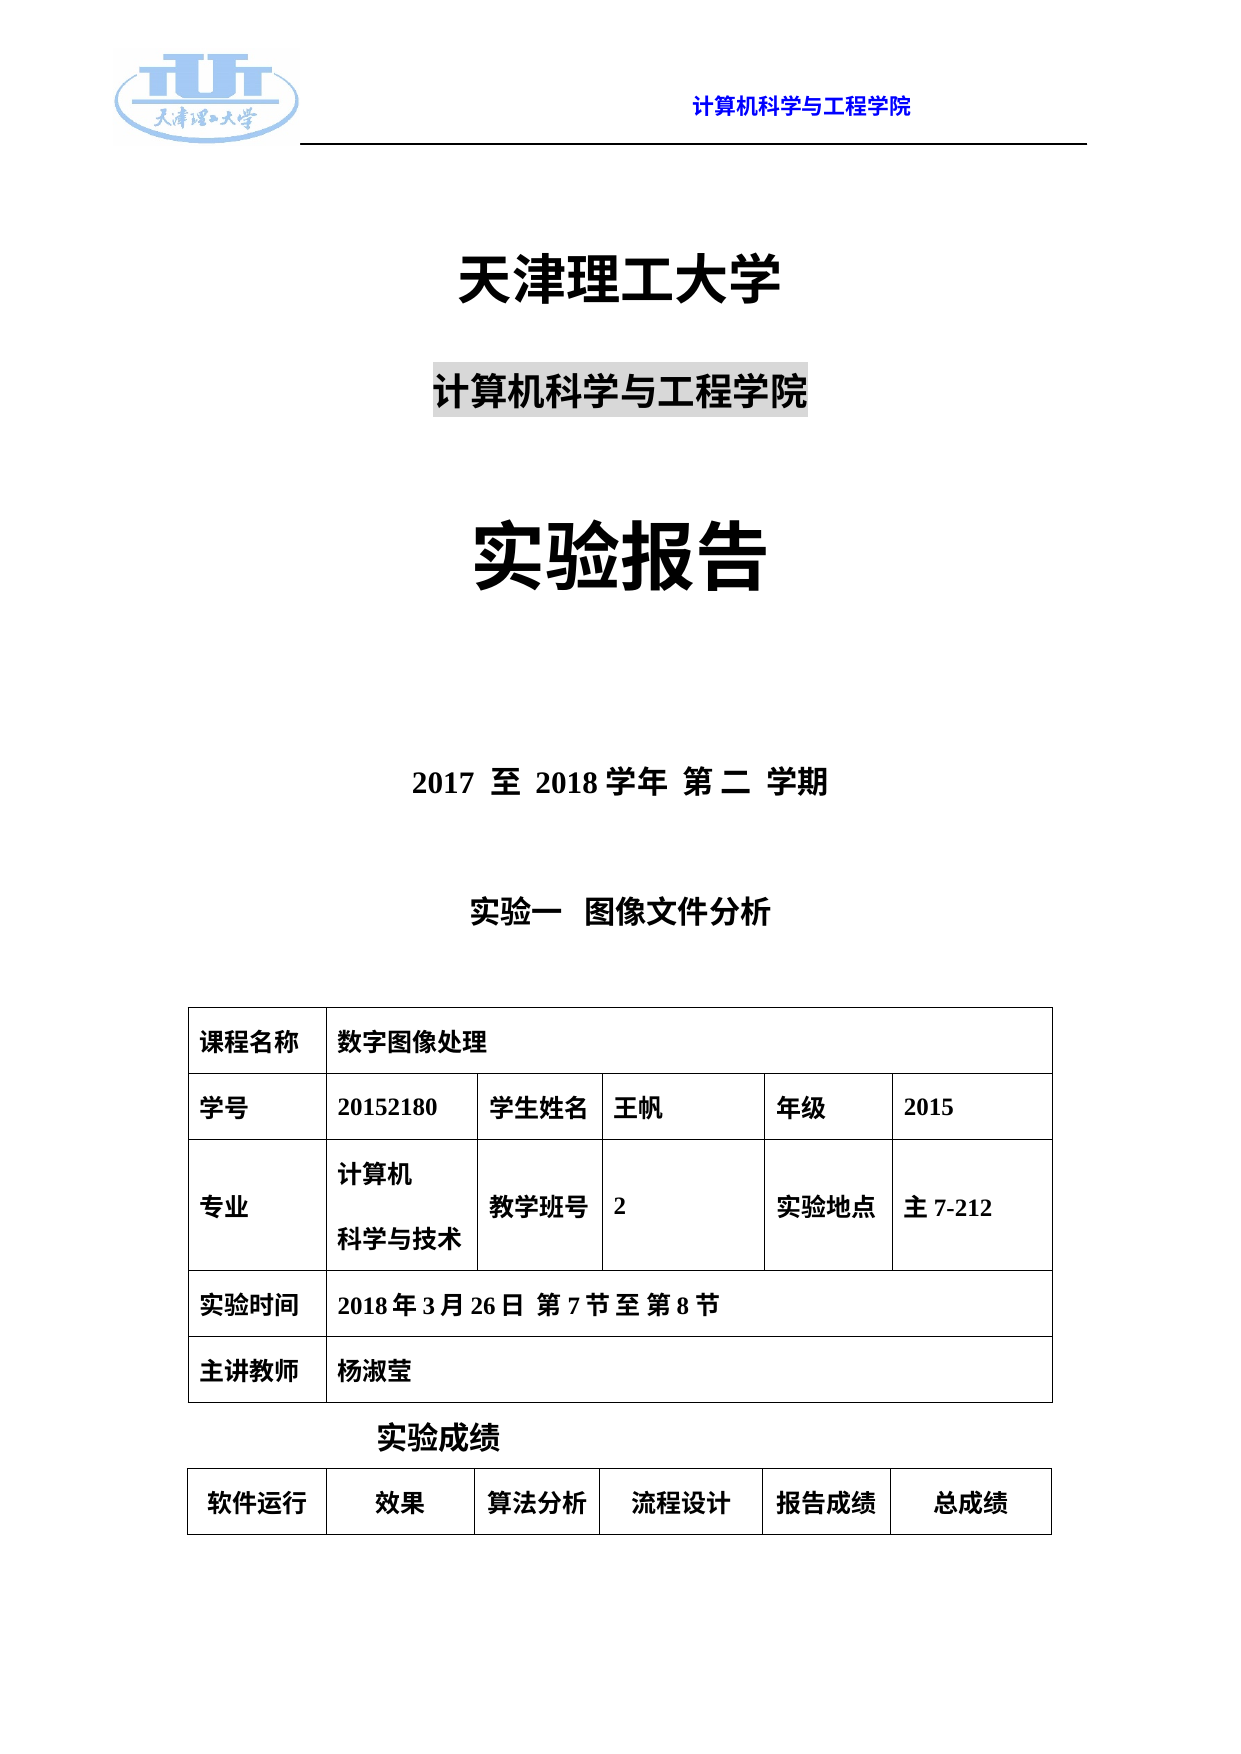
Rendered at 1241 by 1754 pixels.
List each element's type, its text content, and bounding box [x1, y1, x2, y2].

table_cell 计算机 科学与技术 [327, 1140, 477, 1270]
table_cell 年级 [765, 1074, 892, 1139]
text 实验成绩 [187, 1403, 1053, 1468]
table_header 软件运行 [188, 1469, 326, 1534]
table_cell 2015 [893, 1074, 1052, 1139]
picture [112, 48, 300, 146]
table_header 效果 [327, 1469, 474, 1534]
table_cell 王帆 [603, 1074, 764, 1139]
table_header 算法分析 [475, 1469, 599, 1534]
text 实验一 图像文件分析 [187, 877, 1053, 942]
text 天津理工大学 [187, 227, 1053, 324]
table_cell 实验地点 [765, 1140, 892, 1270]
text 2017 至 2018 学年 第 二 学期 [187, 747, 1053, 812]
text 计算机科学与工程学院 [187, 357, 1053, 422]
table_cell 学生姓名 [478, 1074, 602, 1139]
table_cell 2 [603, 1140, 764, 1270]
table_header 报告成绩 [763, 1469, 890, 1534]
table_cell 主7-212 [893, 1140, 1052, 1270]
table_cell 教学班号 [478, 1140, 602, 1270]
table_header 总成绩 [891, 1469, 1051, 1534]
table_cell 主讲教师 [189, 1337, 326, 1402]
table_cell 实验时间 [189, 1271, 326, 1336]
table_cell 杨淑莹 [327, 1337, 1052, 1402]
table_header 课程名称 [189, 1008, 326, 1073]
table_header 数字图像处理 [327, 1008, 1052, 1073]
table_cell 学号 [189, 1074, 326, 1139]
table_cell 2018年3月 26日 第 7节 至 第8 节 [327, 1271, 1052, 1336]
table_cell 20152180 [327, 1074, 477, 1139]
text 实验报告 [187, 487, 1053, 617]
table_cell 专业 [189, 1140, 326, 1270]
table_header 流程设计 [600, 1469, 762, 1534]
